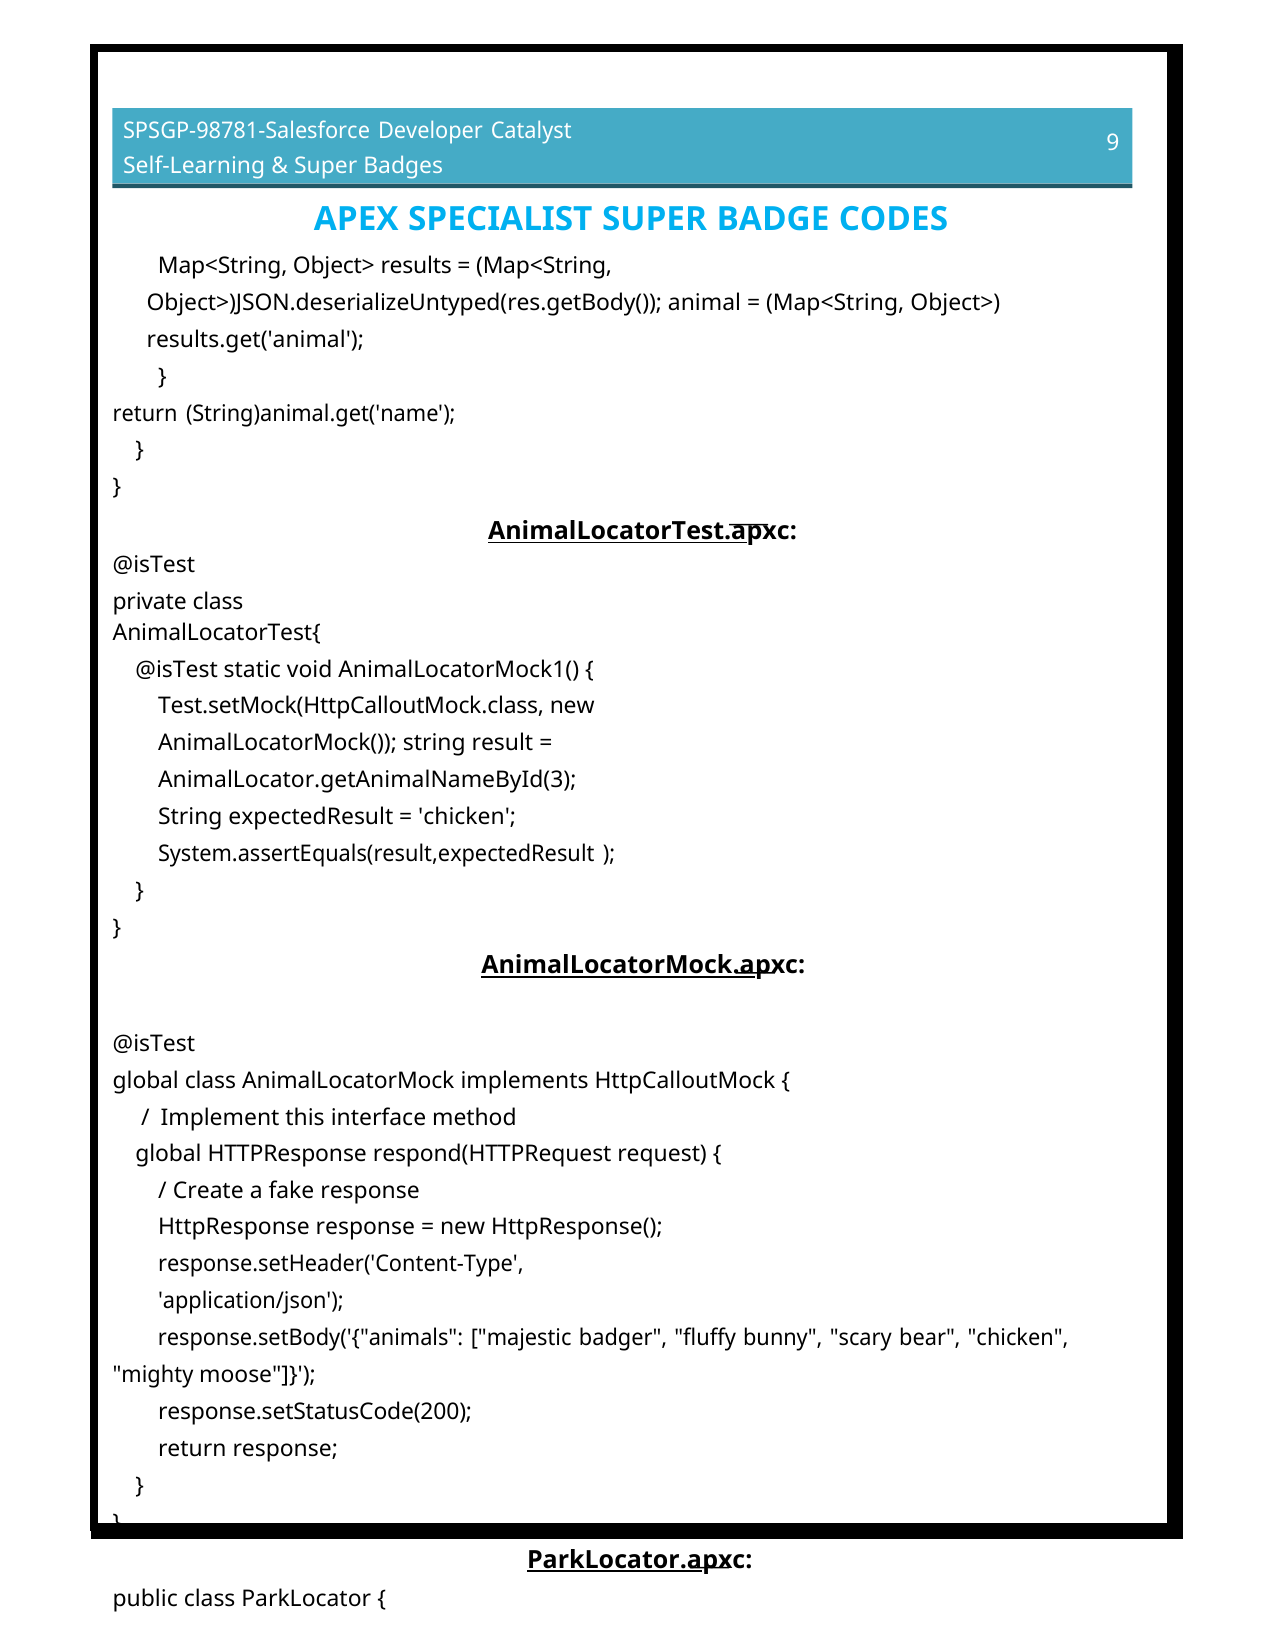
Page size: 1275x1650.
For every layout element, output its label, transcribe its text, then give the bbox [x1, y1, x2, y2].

text HttpResponse response = new HttpResponse(); response.setHeader('Content-Type', 'application/json'); [158, 1210, 708, 1315]
text } [135, 1469, 1156, 1500]
text } [158, 360, 1156, 392]
text return (String)animal.get('name'); [112, 397, 1156, 428]
text } [135, 874, 1156, 905]
subtitle AnimalLocatorMock.apxc: [481, 947, 1156, 981]
text @isTest [112, 1027, 1156, 1059]
subtitle ParkLocator.apxc: [527, 1542, 1156, 1576]
text @isTest static void AnimalLocatorMock1() { Test.setMock(HttpCalloutMock.class, new AnimalLocatorMock()); string result = AnimalLocator.getAnimalNameById(3); [135, 652, 838, 794]
text / Create a fake response [158, 1174, 1156, 1205]
text global HTTPResponse respond(HTTPRequest request) { [135, 1137, 1156, 1168]
subtitle APEX SPECIALIST SUPER BADGE CODES [222, 195, 1040, 241]
text @isTest [112, 548, 452, 579]
text / Implement this interface method [141, 1101, 1156, 1132]
text String expectedResult = 'chicken'; System.assertEquals(result,expectedResult ); [158, 800, 914, 868]
text response.setBody('{"animals": ["majestic badger", "ﬂuffy bunny", "scary bear", "chicken", "mighty moose"]}'); [112, 1321, 1156, 1389]
text } [112, 1505, 1156, 1537]
text response.setStatusCode(200); return response; [158, 1395, 514, 1463]
text } [112, 911, 1156, 942]
text Map<String, Object> results = (Map<String, Object>)JSON.deserializeUntyped(res.getBody()); animal = (Map<String, Object>) results.get('animal'); [146, 249, 1096, 354]
text SPSGP-98781-Salesforce Developer Catalyst [123, 121, 1156, 142]
text private class AnimalLocatorTest{ [112, 585, 452, 647]
text } [112, 470, 452, 501]
text } [135, 433, 1156, 465]
subtitle AnimalLocatorTest.apxc: [488, 513, 1156, 547]
text global class AnimalLocatorMock implements HttpCalloutMock { [112, 1064, 1156, 1095]
text Self-Learning & Super Badges 9 [123, 142, 1156, 181]
text public class ParkLocator { [112, 1582, 1156, 1613]
